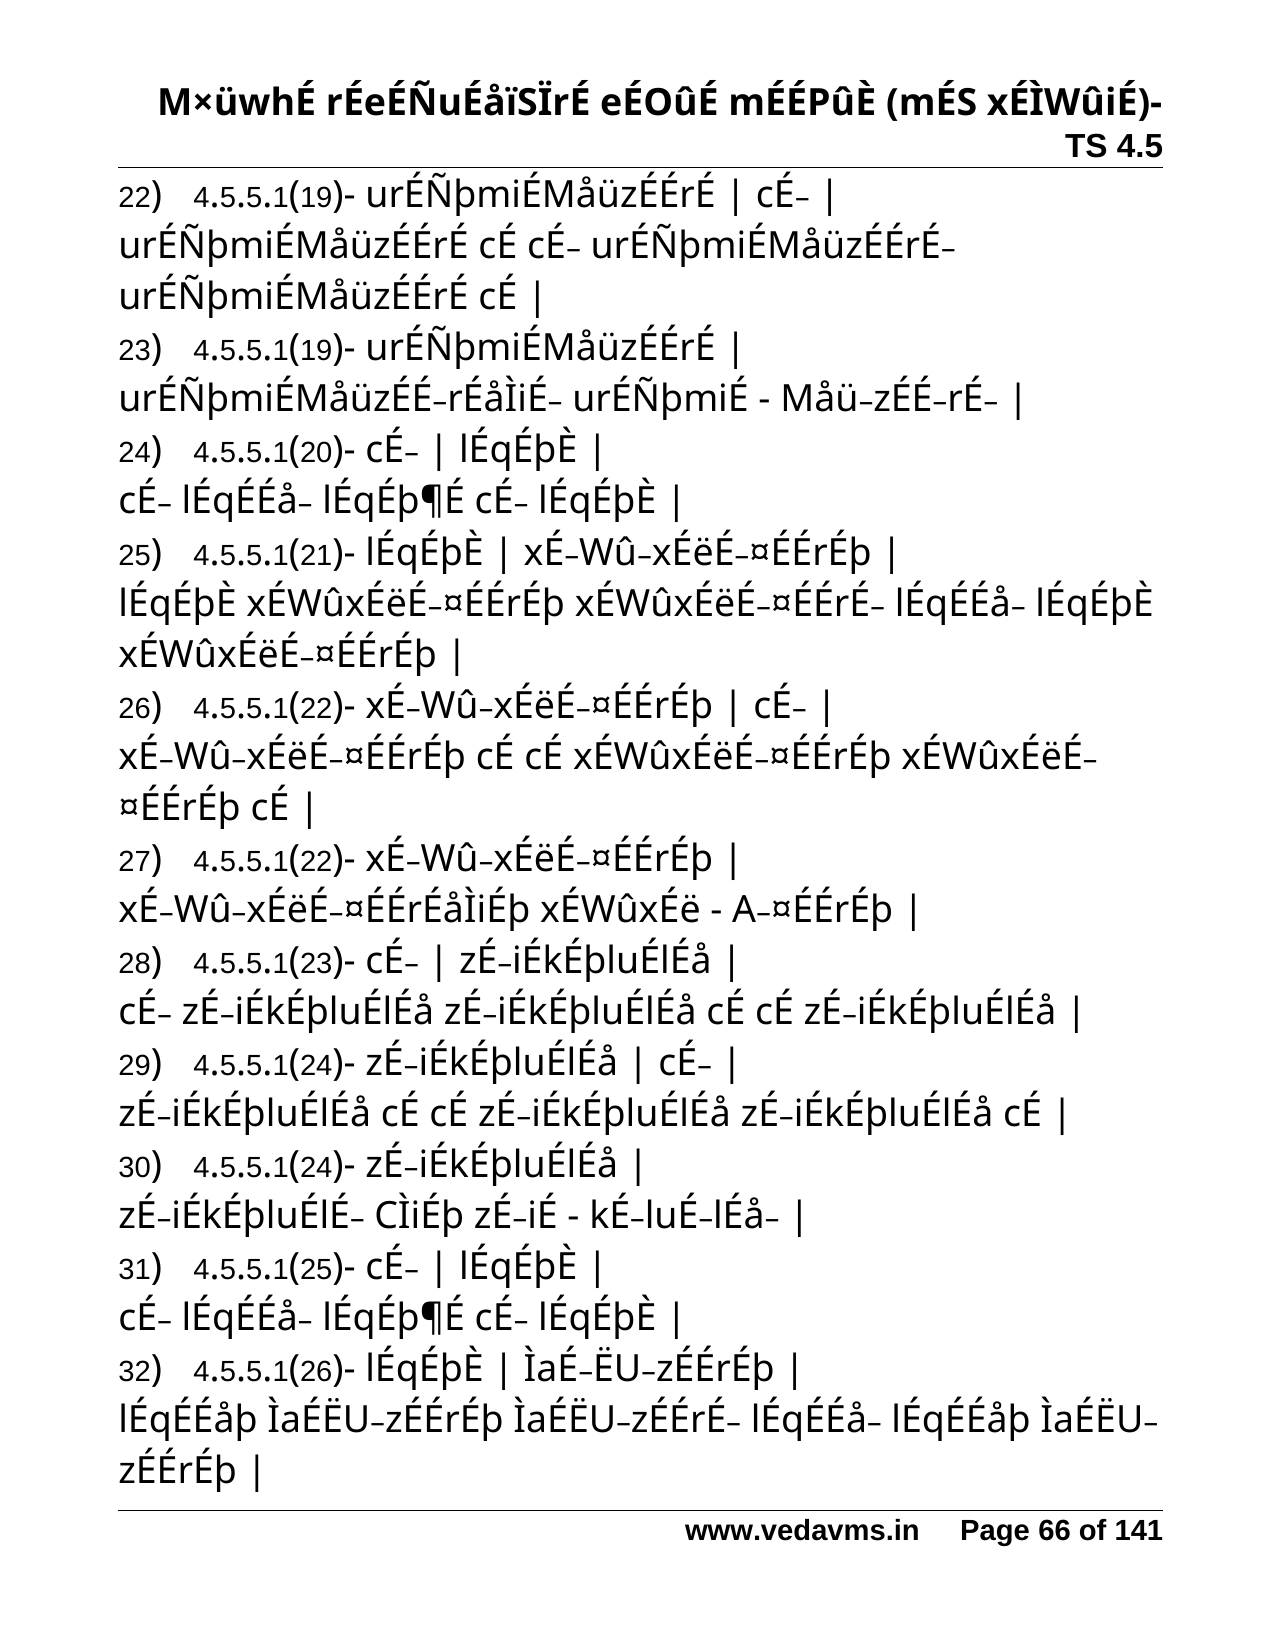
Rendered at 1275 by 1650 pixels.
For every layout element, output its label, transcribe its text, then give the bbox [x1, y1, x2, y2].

text lÉqÉÉåþ ÌaÉËU–zÉÉrÉþ ÌaÉËU–zÉÉrÉ– lÉqÉÉå– lÉqÉÉåþ ÌaÉËU–zÉÉrÉþ | [118, 1393, 1163, 1495]
text 30) 4.5.5.1(24)- zÉ–iÉkÉþluÉlÉå | [118, 1137, 1163, 1188]
text 29) 4.5.5.1(24)- zÉ–iÉkÉþluÉlÉå | cÉ– | [118, 1035, 1163, 1086]
text 22) 4.5.5.1(19)- urÉÑþmiÉMåüzÉÉrÉ | cÉ– | [118, 168, 1163, 219]
text 32) 4.5.5.1(26)- lÉqÉþÈ | ÌaÉ–ËU–zÉÉrÉþ | [118, 1342, 1163, 1393]
text cÉ– lÉqÉÉå– lÉqÉþ¶É cÉ– lÉqÉþÈ | [118, 1291, 1163, 1342]
text 25) 4.5.5.1(21)- lÉqÉþÈ | xÉ–Wû–xÉëÉ–¤ÉÉrÉþ | [118, 525, 1163, 576]
text 27) 4.5.5.1(22)- xÉ–Wû–xÉëÉ–¤ÉÉrÉþ | [118, 831, 1163, 882]
text xÉ–Wû–xÉëÉ–¤ÉÉrÉåÌiÉþ xÉWûxÉë - A–¤ÉÉrÉþ | [118, 882, 1163, 933]
text urÉÑþmiÉMåüzÉÉrÉ cÉ cÉ– urÉÑþmiÉMåüzÉÉrÉ– urÉÑþmiÉMåüzÉÉrÉ cÉ | [118, 219, 1163, 321]
text 24) 4.5.5.1(20)- cÉ– | lÉqÉþÈ | [118, 423, 1163, 474]
text zÉ–iÉkÉþluÉlÉå cÉ cÉ zÉ–iÉkÉþluÉlÉå zÉ–iÉkÉþluÉlÉå cÉ | [118, 1086, 1163, 1137]
text 28) 4.5.5.1(23)- cÉ– | zÉ–iÉkÉþluÉlÉå | [118, 933, 1163, 984]
text 26) 4.5.5.1(22)- xÉ–Wû–xÉëÉ–¤ÉÉrÉþ | cÉ– | [118, 678, 1163, 729]
text zÉ–iÉkÉþluÉlÉ– CÌiÉþ zÉ–iÉ - kÉ–luÉ–lÉå– | [118, 1188, 1163, 1239]
text urÉÑþmiÉMåüzÉÉ–rÉåÌiÉ– urÉÑþmiÉ - Måü–zÉÉ–rÉ– | [118, 372, 1163, 423]
text 31) 4.5.5.1(25)- cÉ– | lÉqÉþÈ | [118, 1239, 1163, 1291]
text cÉ– lÉqÉÉå– lÉqÉþ¶É cÉ– lÉqÉþÈ | [118, 474, 1163, 525]
text lÉqÉþÈ xÉWûxÉëÉ–¤ÉÉrÉþ xÉWûxÉëÉ–¤ÉÉrÉ– lÉqÉÉå– lÉqÉþÈ xÉWûxÉëÉ–¤ÉÉrÉþ | [118, 576, 1163, 678]
text 23) 4.5.5.1(19)- urÉÑþmiÉMåüzÉÉrÉ | [118, 321, 1163, 372]
text cÉ– zÉ–iÉkÉþluÉlÉå zÉ–iÉkÉþluÉlÉå cÉ cÉ zÉ–iÉkÉþluÉlÉå | [118, 984, 1163, 1035]
text xÉ–Wû–xÉëÉ–¤ÉÉrÉþ cÉ cÉ xÉWûxÉëÉ–¤ÉÉrÉþ xÉWûxÉëÉ–¤ÉÉrÉþ cÉ | [118, 729, 1163, 831]
